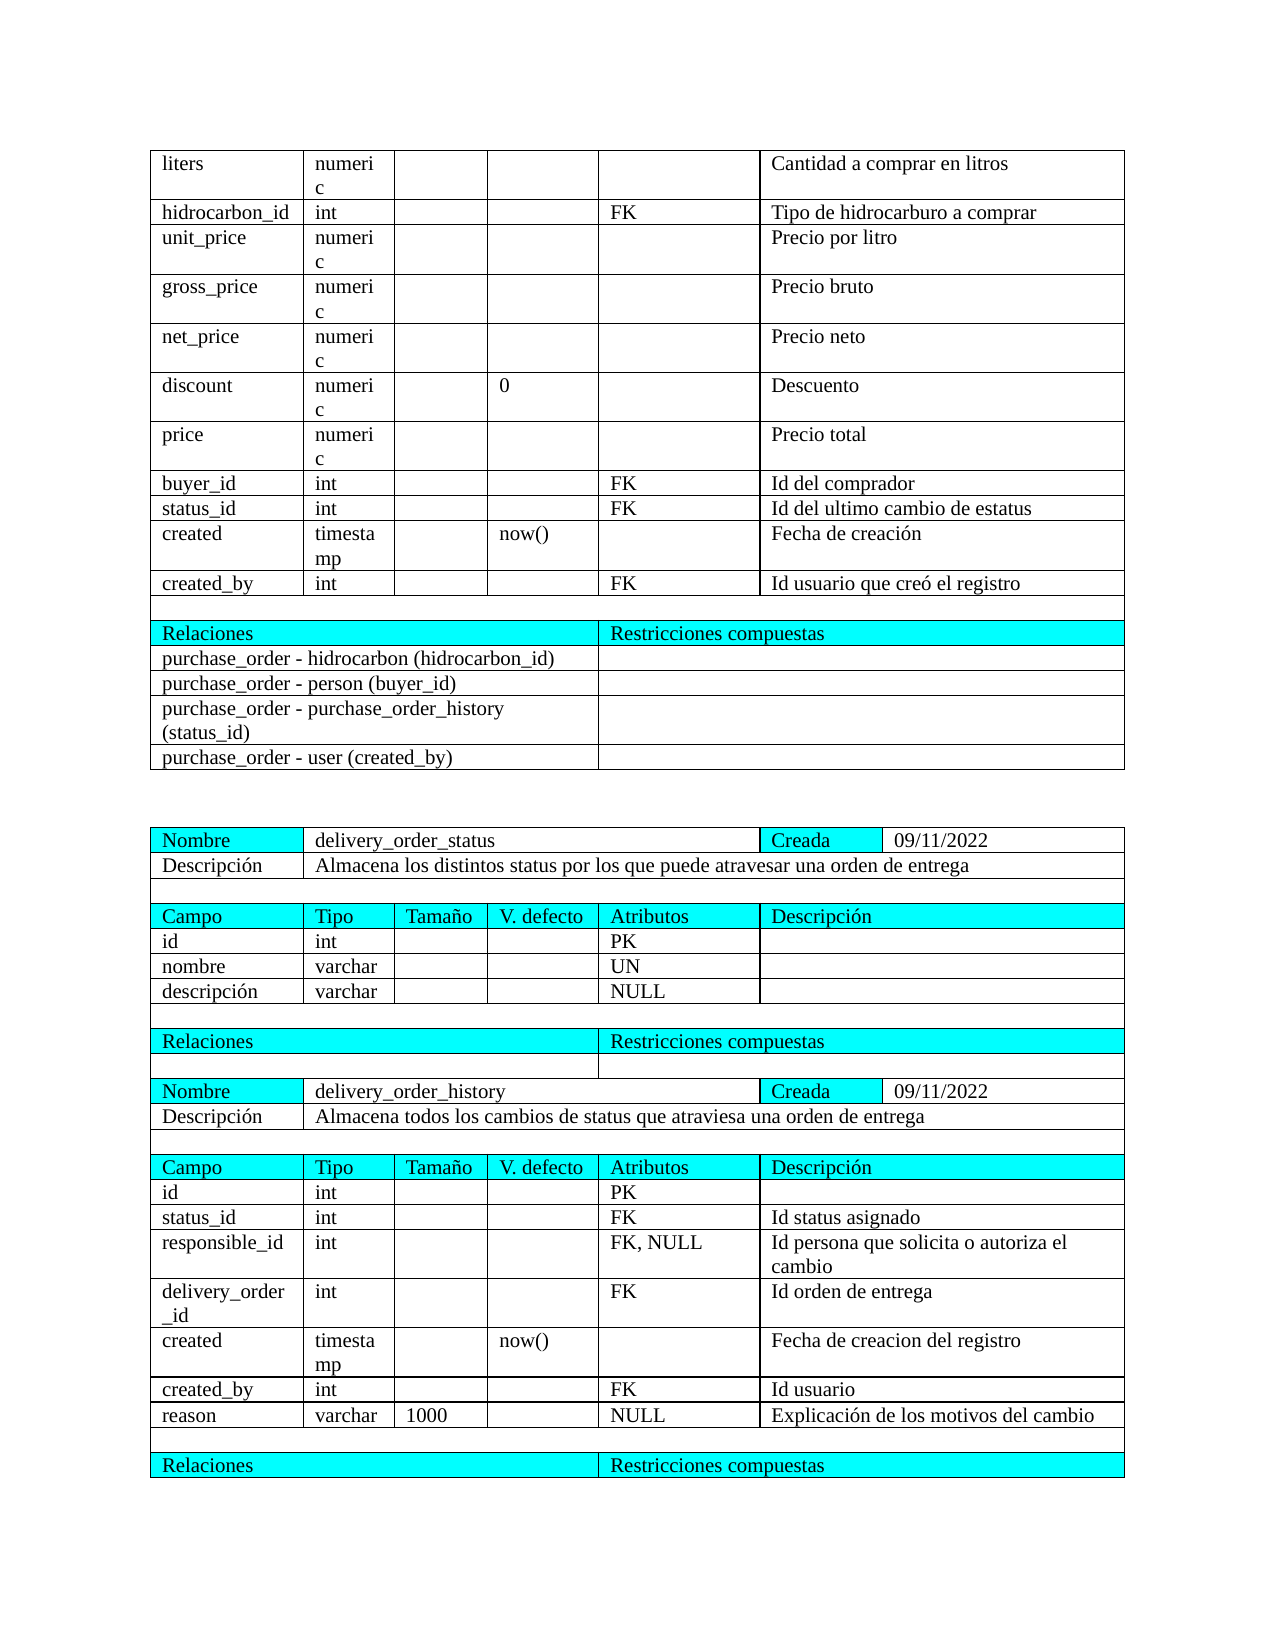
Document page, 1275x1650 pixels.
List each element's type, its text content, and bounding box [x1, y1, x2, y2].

table_cell [488, 496, 598, 520]
table_header Creada [761, 828, 882, 852]
table_cell Tamaño [395, 1155, 487, 1179]
table_cell [151, 1428, 1124, 1452]
table_cell Descuento [761, 373, 1124, 421]
table_cell 1000 [395, 1403, 487, 1427]
table_cell net_price [151, 324, 303, 372]
table_cell FK [599, 1205, 759, 1229]
table_cell status_id [151, 1205, 303, 1229]
table_cell [488, 200, 598, 224]
table_cell FK [599, 496, 759, 520]
table_cell [151, 879, 1124, 902]
table_cell V. defecto [488, 904, 598, 928]
table_cell 09/11/2022 [883, 1079, 1124, 1103]
table_cell NULL [599, 979, 759, 1003]
table_cell [599, 151, 759, 199]
table_cell [761, 979, 1124, 1003]
table_cell now() [488, 1328, 598, 1376]
table_cell [395, 954, 487, 978]
table_cell id [151, 1180, 303, 1204]
table_cell int [304, 1180, 394, 1204]
table_cell V. defecto [488, 1155, 598, 1179]
table_cell [488, 225, 598, 273]
table_cell Id persona que solicita o autoriza el cambio [761, 1230, 1124, 1278]
table_cell Fecha de creación [761, 521, 1124, 569]
table_cell FK, NULL [599, 1230, 759, 1278]
table_cell delivery_order_id [151, 1279, 303, 1327]
table_cell [488, 422, 598, 470]
table_cell varchar [304, 954, 394, 978]
table_cell Tipo [304, 1155, 394, 1179]
table_cell Campo [151, 1155, 303, 1179]
table_cell [151, 1130, 1124, 1153]
table_cell int [304, 1230, 394, 1278]
table_cell [395, 324, 487, 372]
table_cell liters [151, 151, 303, 199]
table_cell [488, 275, 598, 323]
table_cell int [304, 929, 394, 953]
table_cell [395, 1328, 487, 1376]
table_cell 0 [488, 373, 598, 421]
table_cell delivery_order_history [304, 1079, 759, 1103]
table_cell numeric [304, 151, 394, 199]
table_cell PK [599, 1180, 759, 1204]
table_cell FK [599, 1378, 759, 1401]
table_cell [599, 422, 759, 470]
table_cell Relaciones [151, 1453, 598, 1477]
table_cell [488, 471, 598, 495]
table_cell created_by [151, 1378, 303, 1401]
table_cell [599, 1054, 1124, 1078]
table_cell [395, 929, 487, 953]
table_cell price [151, 422, 303, 470]
table_cell int [304, 1279, 394, 1327]
table_cell Descripción [761, 904, 1124, 928]
table_cell int [304, 1378, 394, 1401]
table_cell [599, 696, 1124, 744]
table_cell varchar [304, 979, 394, 1003]
table_cell [151, 1054, 598, 1078]
table_cell [599, 745, 1124, 769]
table_cell created [151, 1328, 303, 1376]
table_cell Tipo [304, 904, 394, 928]
table_cell [599, 646, 1124, 670]
table_cell Tipo de hidrocarburo a comprar [761, 200, 1124, 224]
table_cell purchase_order - user (created_by) [151, 745, 598, 769]
table_cell [488, 1230, 598, 1278]
table_cell Atributos [599, 904, 759, 928]
table_cell id [151, 929, 303, 953]
table_cell Explicación de los motivos del cambio [761, 1403, 1124, 1427]
table_cell unit_price [151, 225, 303, 273]
table_cell numeric [304, 275, 394, 323]
table_cell [488, 1279, 598, 1327]
table_cell [395, 1180, 487, 1204]
table_cell timestamp [304, 521, 394, 569]
table_cell Precio por litro [761, 225, 1124, 273]
table_cell [488, 151, 598, 199]
table_cell Precio neto [761, 324, 1124, 372]
table_cell Fecha de creacion del registro [761, 1328, 1124, 1376]
table_cell FK [599, 200, 759, 224]
table_cell Nombre [151, 1079, 303, 1103]
table_cell [761, 929, 1124, 953]
table_cell Almacena todos los cambios de status que atraviesa una orden de entrega [304, 1104, 1124, 1128]
table_cell UN [599, 954, 759, 978]
table_cell purchase_order - person (buyer_id) [151, 671, 598, 695]
table_cell Relaciones [151, 621, 598, 645]
table_cell [488, 1205, 598, 1229]
table_cell FK [599, 471, 759, 495]
table_cell numeric [304, 373, 394, 421]
table_cell [488, 1403, 598, 1427]
table_cell [395, 979, 487, 1003]
table_cell [488, 1180, 598, 1204]
table_cell Id del comprador [761, 471, 1124, 495]
table_cell [395, 1230, 487, 1278]
table_cell [395, 373, 487, 421]
table_cell numeric [304, 225, 394, 273]
table_cell gross_price [151, 275, 303, 323]
table_cell [599, 275, 759, 323]
table_cell Restricciones compuestas [599, 621, 1124, 645]
table_cell Precio total [761, 422, 1124, 470]
table_cell Campo [151, 904, 303, 928]
table_header 09/11/2022 [883, 828, 1124, 852]
table_cell [599, 225, 759, 273]
table_cell Descripción [151, 853, 303, 877]
table_cell Descripción [761, 1155, 1124, 1179]
table_cell [599, 1328, 759, 1376]
table_header delivery_order_status [304, 828, 759, 852]
table_cell Restricciones compuestas [599, 1029, 1124, 1053]
table_cell Restricciones compuestas [599, 1453, 1124, 1477]
table_cell [395, 225, 487, 273]
table_cell [395, 521, 487, 569]
table_cell [395, 1378, 487, 1401]
table_cell FK [599, 1279, 759, 1327]
table_cell Tamaño [395, 904, 487, 928]
table_cell Relaciones [151, 1029, 598, 1053]
table_cell [599, 521, 759, 569]
table_cell [395, 496, 487, 520]
table_cell [395, 422, 487, 470]
table_cell [488, 979, 598, 1003]
table_cell [488, 1378, 598, 1401]
table_cell NULL [599, 1403, 759, 1427]
table_cell timestamp [304, 1328, 394, 1376]
table_cell hidrocarbon_id [151, 200, 303, 224]
table_cell purchase_order - purchase_order_history (status_id) [151, 696, 598, 744]
table_cell numeric [304, 422, 394, 470]
table_cell PK [599, 929, 759, 953]
table_cell Atributos [599, 1155, 759, 1179]
table_cell numeric [304, 324, 394, 372]
table_cell Id usuario [761, 1378, 1124, 1401]
table_cell Precio bruto [761, 275, 1124, 323]
table_cell nombre [151, 954, 303, 978]
table_cell int [304, 571, 394, 594]
table_cell int [304, 1205, 394, 1229]
table_cell FK [599, 571, 759, 594]
table_cell [395, 1279, 487, 1327]
table_cell Id orden de entrega [761, 1279, 1124, 1327]
table_cell [488, 571, 598, 594]
table_cell created_by [151, 571, 303, 594]
table_cell [395, 471, 487, 495]
table_cell [599, 671, 1124, 695]
table_cell [151, 596, 1124, 620]
table_cell [599, 373, 759, 421]
table_cell purchase_order - hidrocarbon (hidrocarbon_id) [151, 646, 598, 670]
table_cell [761, 1180, 1124, 1204]
table_cell [488, 954, 598, 978]
table_cell discount [151, 373, 303, 421]
table_cell Almacena los distintos status por los que puede atravesar una orden de entrega [304, 853, 1124, 877]
table_header Nombre [151, 828, 303, 852]
table_cell Descripción [151, 1104, 303, 1128]
table_cell [599, 324, 759, 372]
table_cell created [151, 521, 303, 569]
table_cell [395, 200, 487, 224]
table_cell int [304, 496, 394, 520]
table_cell [395, 1205, 487, 1229]
table_cell buyer_id [151, 471, 303, 495]
table_cell responsible_id [151, 1230, 303, 1278]
table_cell descripción [151, 979, 303, 1003]
table_cell Id del ultimo cambio de estatus [761, 496, 1124, 520]
table_cell status_id [151, 496, 303, 520]
table_cell [488, 929, 598, 953]
table_cell Id status asignado [761, 1205, 1124, 1229]
table_cell [395, 151, 487, 199]
table_cell varchar [304, 1403, 394, 1427]
table_cell reason [151, 1403, 303, 1427]
table_cell now() [488, 521, 598, 569]
table_cell [395, 571, 487, 594]
table_cell int [304, 200, 394, 224]
table_cell Cantidad a comprar en litros [761, 151, 1124, 199]
table_cell [761, 954, 1124, 978]
table_cell [395, 275, 487, 323]
table_cell Id usuario que creó el registro [761, 571, 1124, 594]
table_cell Creada [761, 1079, 882, 1103]
table_cell [488, 324, 598, 372]
table_cell int [304, 471, 394, 495]
table_cell [151, 1004, 1124, 1028]
